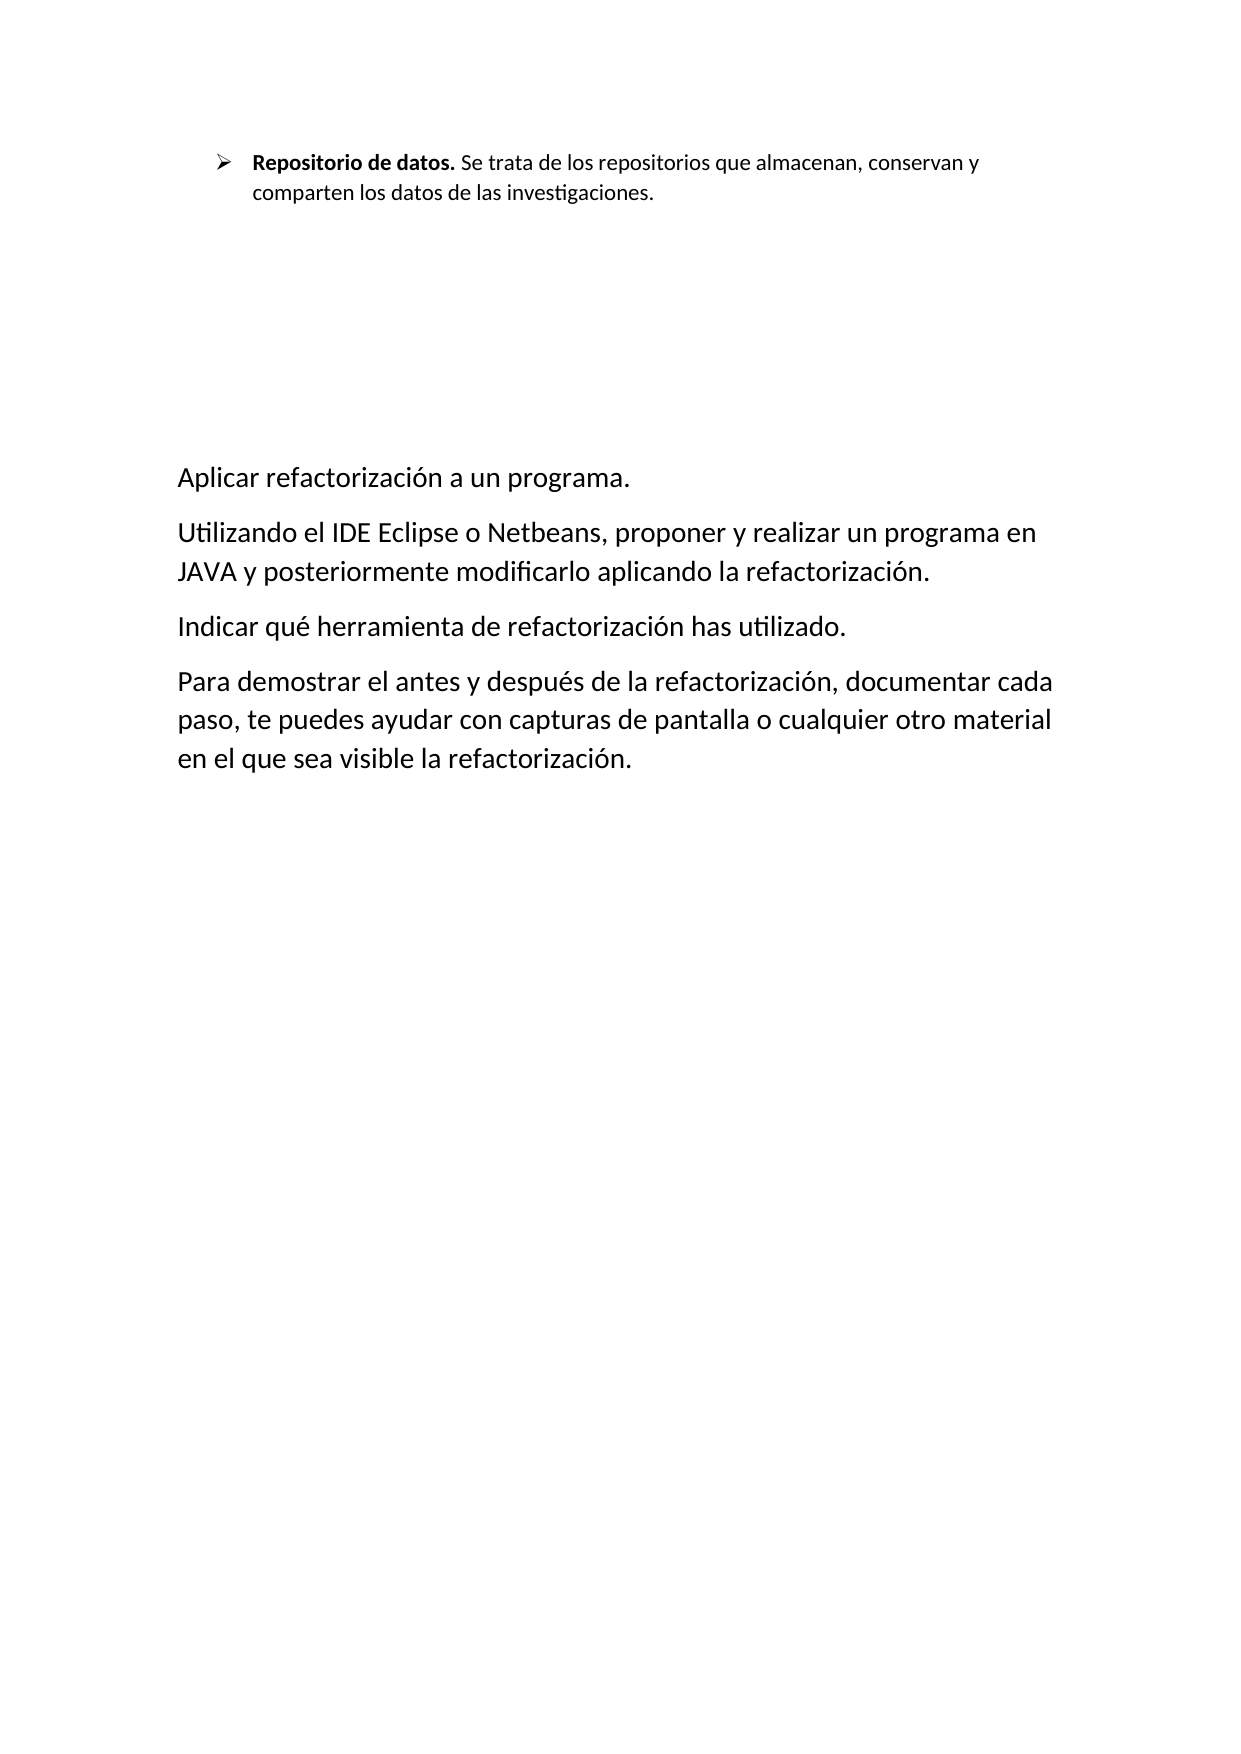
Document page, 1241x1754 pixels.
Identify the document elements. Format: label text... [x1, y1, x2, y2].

list Repositorio de datos. Se trata de los repositorios que almacenan, conservan y comparten los datos de las investigaciones. [215, 148, 1063, 206]
text Indicar qué herramienta de refactorización has utilizado. [177, 608, 1063, 643]
text Aplicar refactorización a un programa. [177, 459, 1063, 495]
text Utilizando el IDE Eclipse o Netbeans, proponer y realizar un programa en JAVA y posteriormente modificarlo aplicando la refactorización. [177, 514, 1063, 588]
text Para demostrar el antes y después de la refactorización, documentar cada paso, te puedes ayudar con capturas de pantalla o cualquier otro material en el que sea visible la refactorización. [177, 663, 1063, 775]
